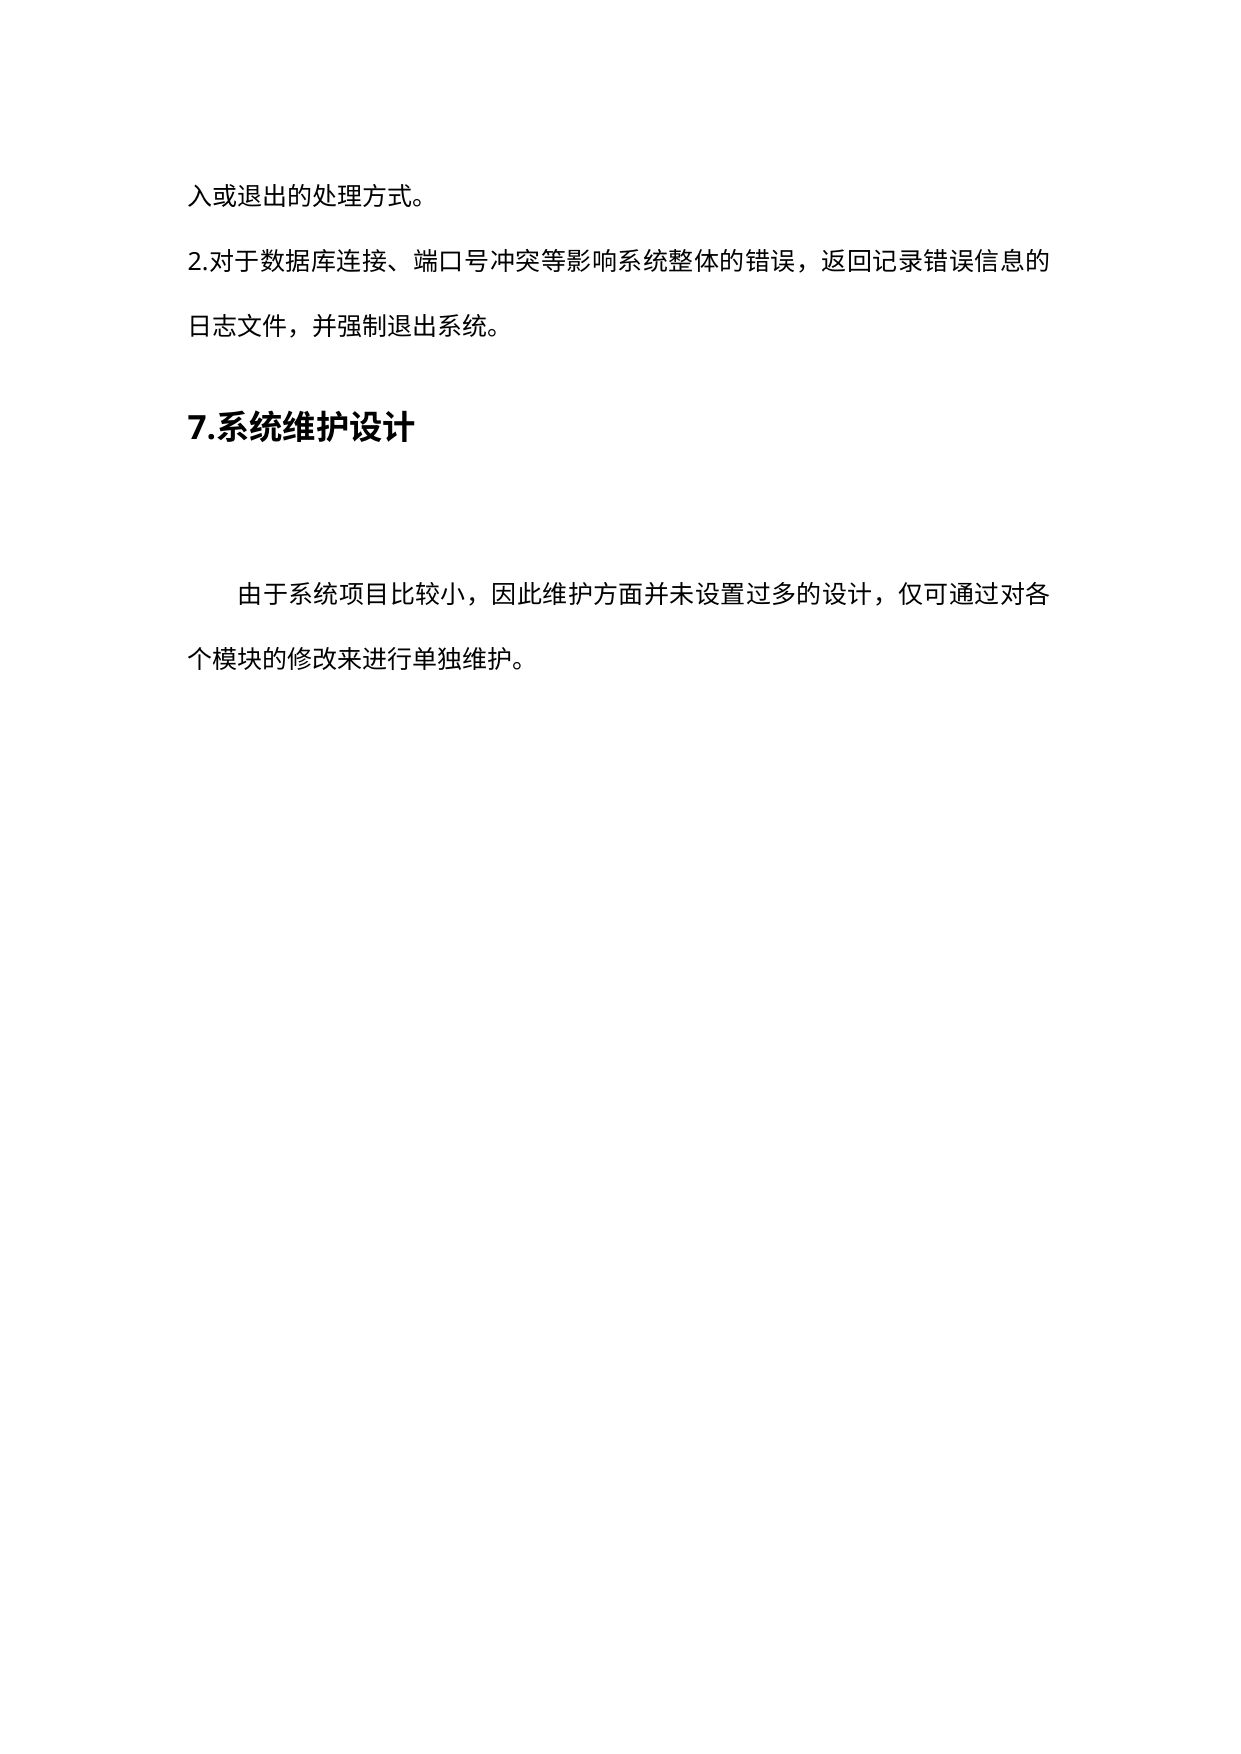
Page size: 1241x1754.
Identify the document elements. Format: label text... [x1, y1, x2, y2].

subtitle 7.系统维护设计 [187, 392, 1053, 457]
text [187, 162, 1053, 227]
text 2.对于数据库连接、端口号冲突等影响系统整体的错误，返回记录错误信息的日志文件，并强制退出系统。 [187, 227, 1053, 357]
text 由于系统项目比较小，因此维护方面并未设置过多的设计，仅可通过对各个模块的修改来进行单独维护。 [187, 560, 1053, 690]
